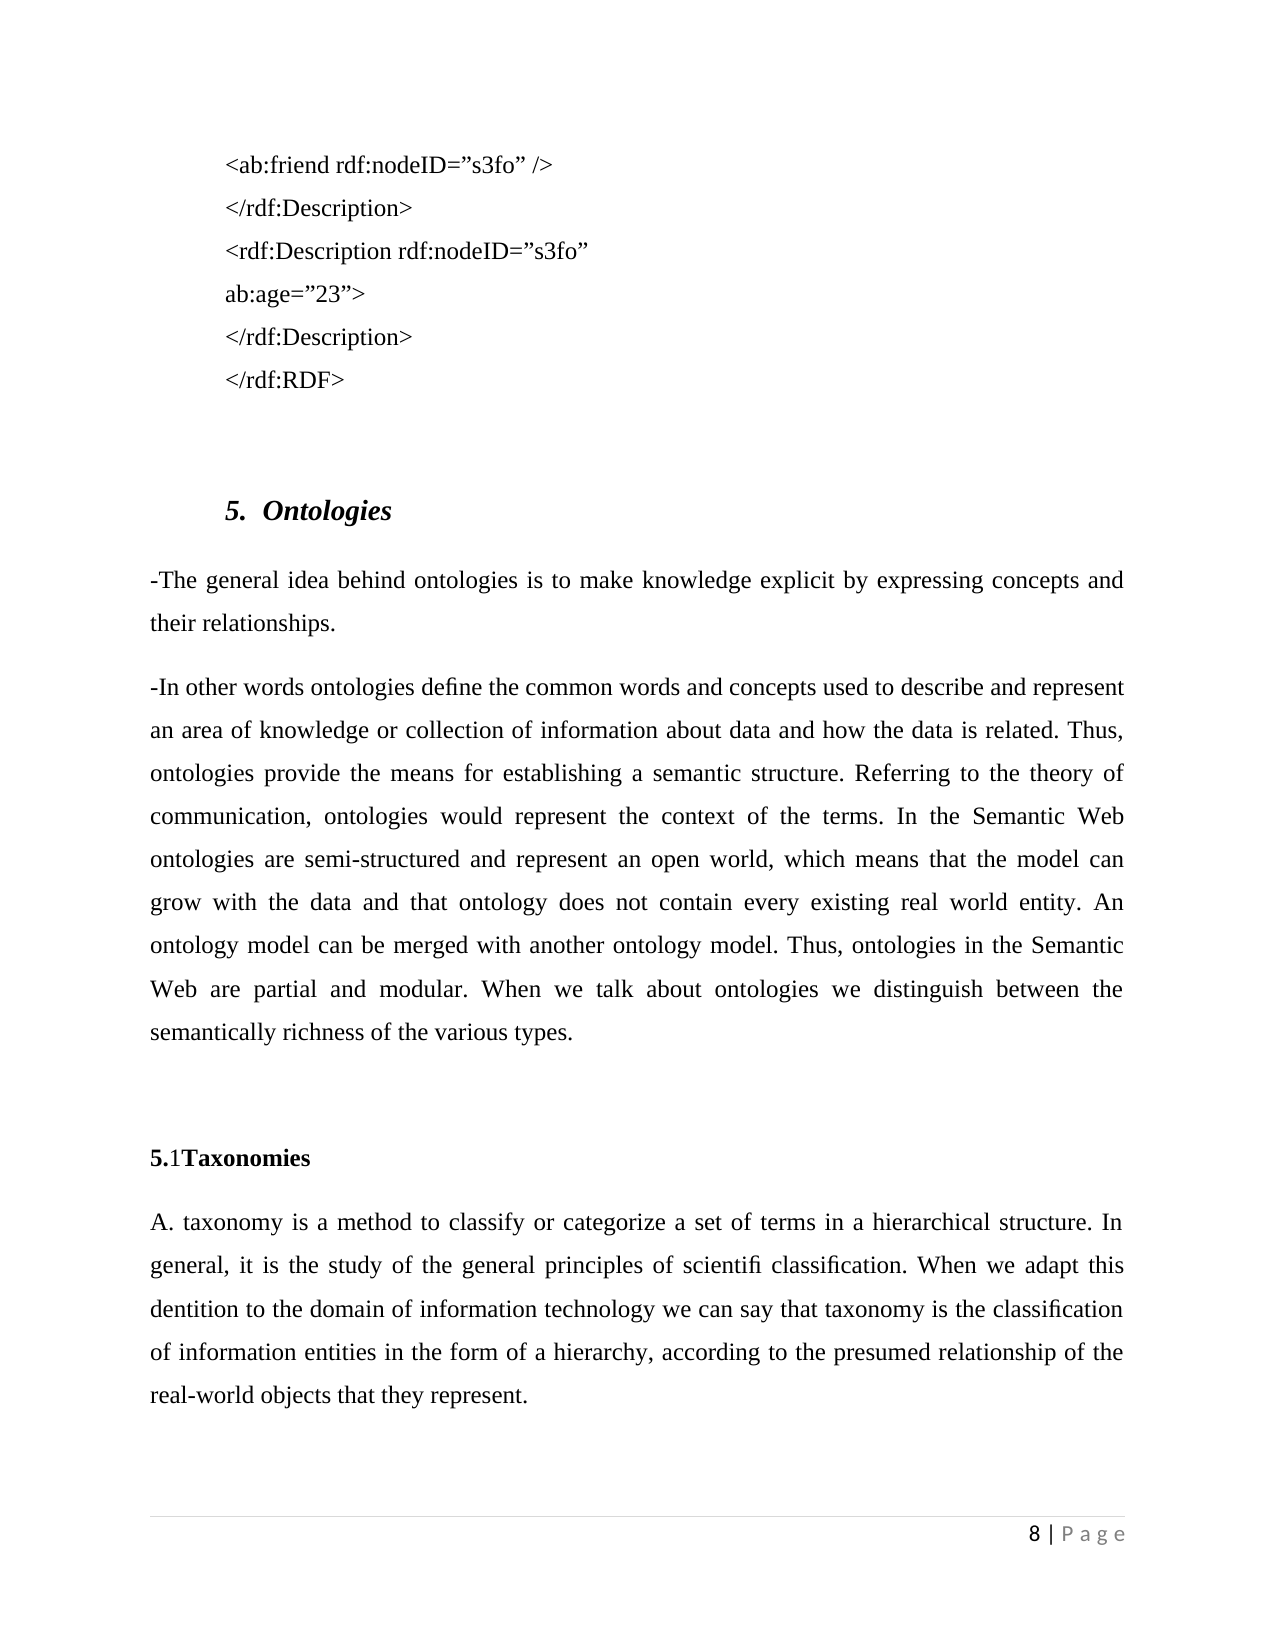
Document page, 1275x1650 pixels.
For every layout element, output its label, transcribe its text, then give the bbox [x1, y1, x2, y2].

list <ab:friend rdf:nodeID=”s3fo” /> [225, 150, 1125, 179]
list Ontologies [225, 493, 1125, 527]
list </rdf:RDF> [225, 366, 1125, 394]
text 5.1Taxonomies [150, 1143, 1125, 1172]
text A. taxonomy is a method to classify or categorize a set of terms in a hierarchical structure. In general, it is the study of the general principles of scientiﬁ classiﬁcation. When we adapt this dentition to the domain of information technology we can say that taxonomy is the classiﬁcation of information entities in the form of a hierarchy, according to the presumed relationship of the real-world objects that they represent. [150, 1207, 1125, 1409]
list ab:age=”23”> [225, 279, 1125, 308]
list <rdf:Description rdf:nodeID=”s3fo” [225, 236, 1125, 265]
list </rdf:Description> [225, 193, 1125, 222]
text -In other words ontologies deﬁne the common words and concepts used to describe and represent an area of knowledge or collection of information about data and how the data is related. Thus, ontologies provide the means for establishing a semantic structure. Referring to the theory of communication, ontologies would represent the context of the terms. In the Semantic Web ontologies are semi-structured and represent an open world, which means that the model can grow with the data and that ontology does not contain every existing real world entity. An ontology model can be merged with another ontology model. Thus, ontologies in the Semantic Web are partial and modular. When we talk about ontologies we distinguish between the semantically richness of the various types. [150, 672, 1125, 1046]
text -The general idea behind ontologies is to make knowledge explicit by expressing concepts and their relationships. [150, 565, 1125, 637]
list </rdf:Description> [225, 322, 1125, 351]
